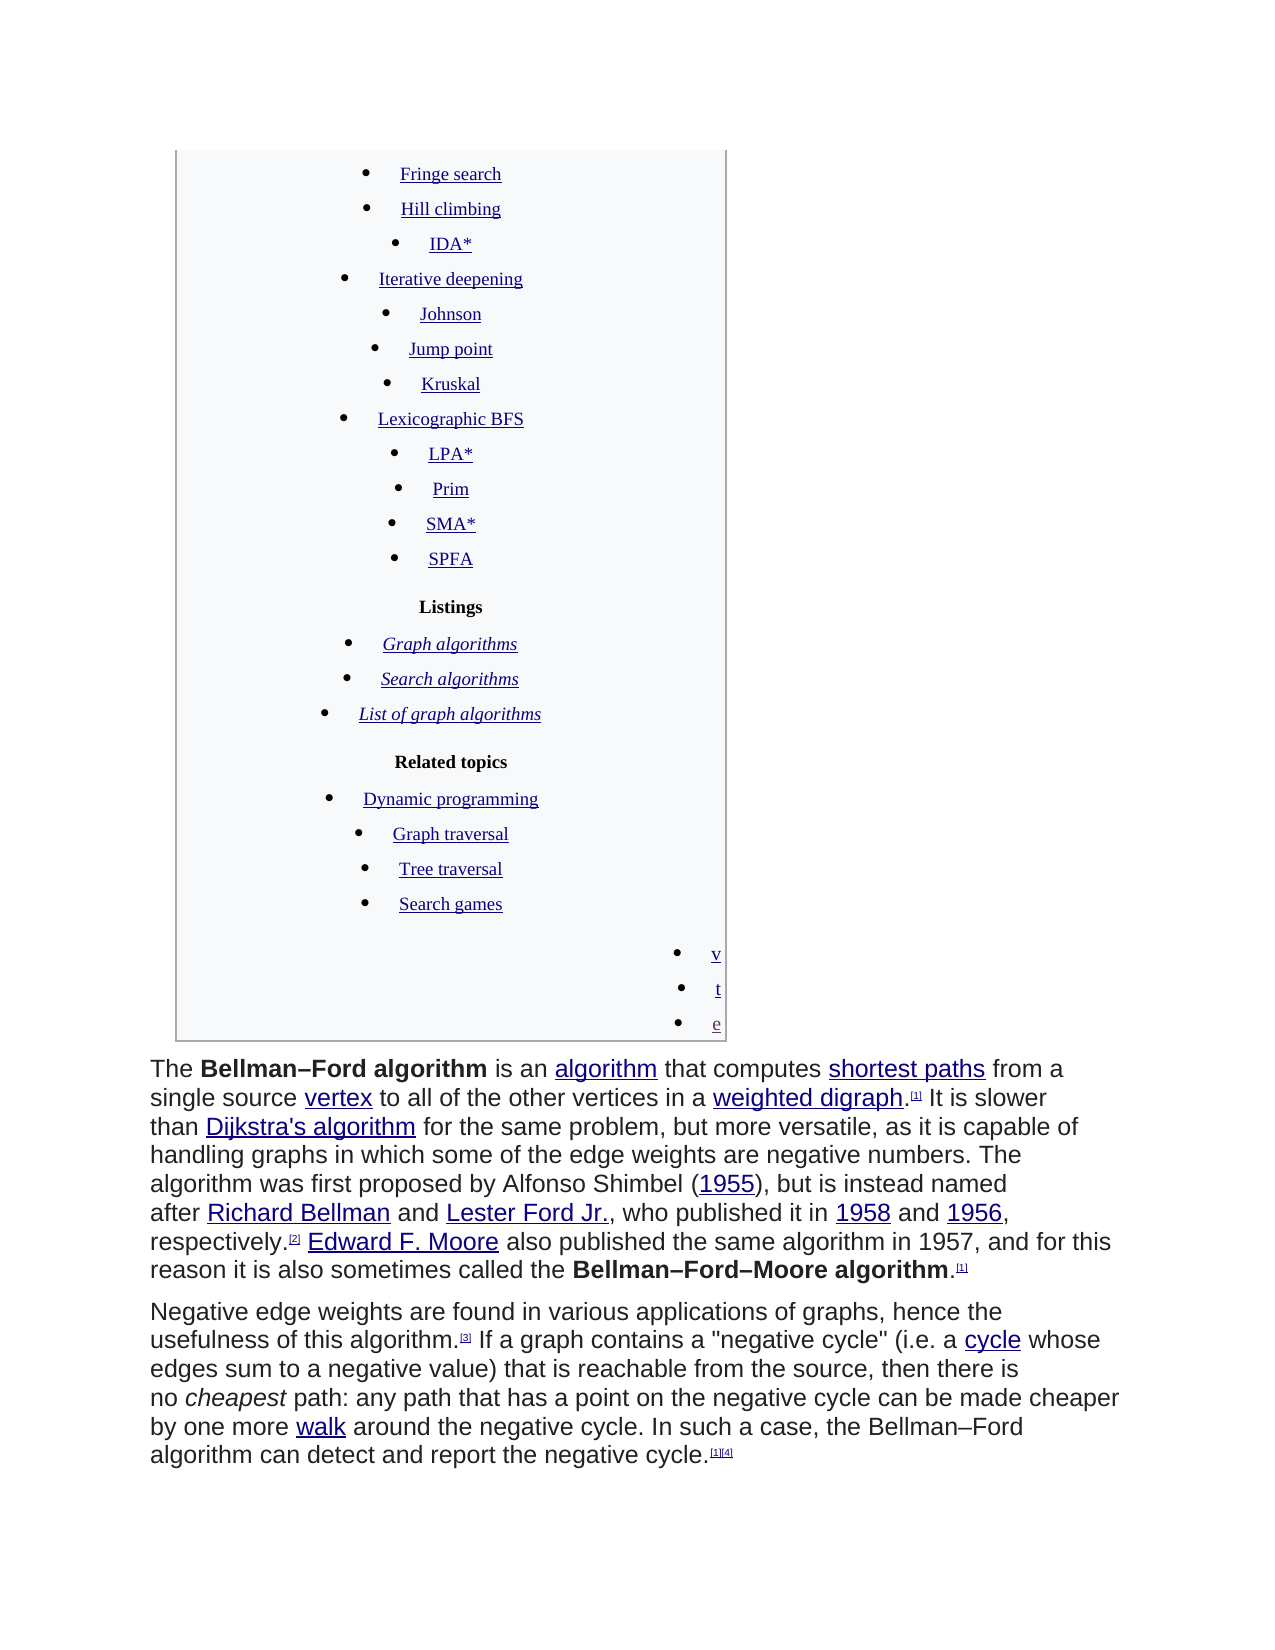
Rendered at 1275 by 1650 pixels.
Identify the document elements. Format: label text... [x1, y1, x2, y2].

table_cell Listings [177, 580, 725, 620]
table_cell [177, 150, 725, 580]
table_cell Related topics [177, 735, 725, 775]
table_cell Dynamic programming Graph traversal Tree traversal Search games [177, 775, 725, 925]
text The Bellman–Ford algorithm is an algorithm that computes shortest paths from a single source vertex to all of the other vertices in a weighted digraph.[1] It is slower than Dijkstra's algorithm for the same problem, but more versatile, as it is capable of handling graphs in which some of the edge weights are negative numbers. The algorithm was first proposed by Alfonso Shimbel (1955), but is instead named after Richard Bellman and Lester Ford Jr., who published it in 1958 and 1956, respectively.[2] Edward F. Moore also published the same algorithm in 1957, and for this reason it is also sometimes called the Bellman–Ford–Moore algorithm.[1] [150, 1054, 1125, 1284]
text Negative edge weights are found in various applications of graphs, hence the usefulness of this algorithm.[3] If a graph contains a "negative cycle" (i.e. a cycle whose edges sum to a negative value) that is reachable from the source, then there is no cheapest path: any path that has a point on the negative cycle can be made cheaper by one more walk around the negative cycle. In such a case, the Bellman–Ford algorithm can detect and report the negative cycle.[1][4] [150, 1297, 1125, 1469]
table_cell v t e [177, 925, 725, 1040]
table_cell Graph algorithms Search algorithms List of graph algorithms [177, 620, 725, 735]
